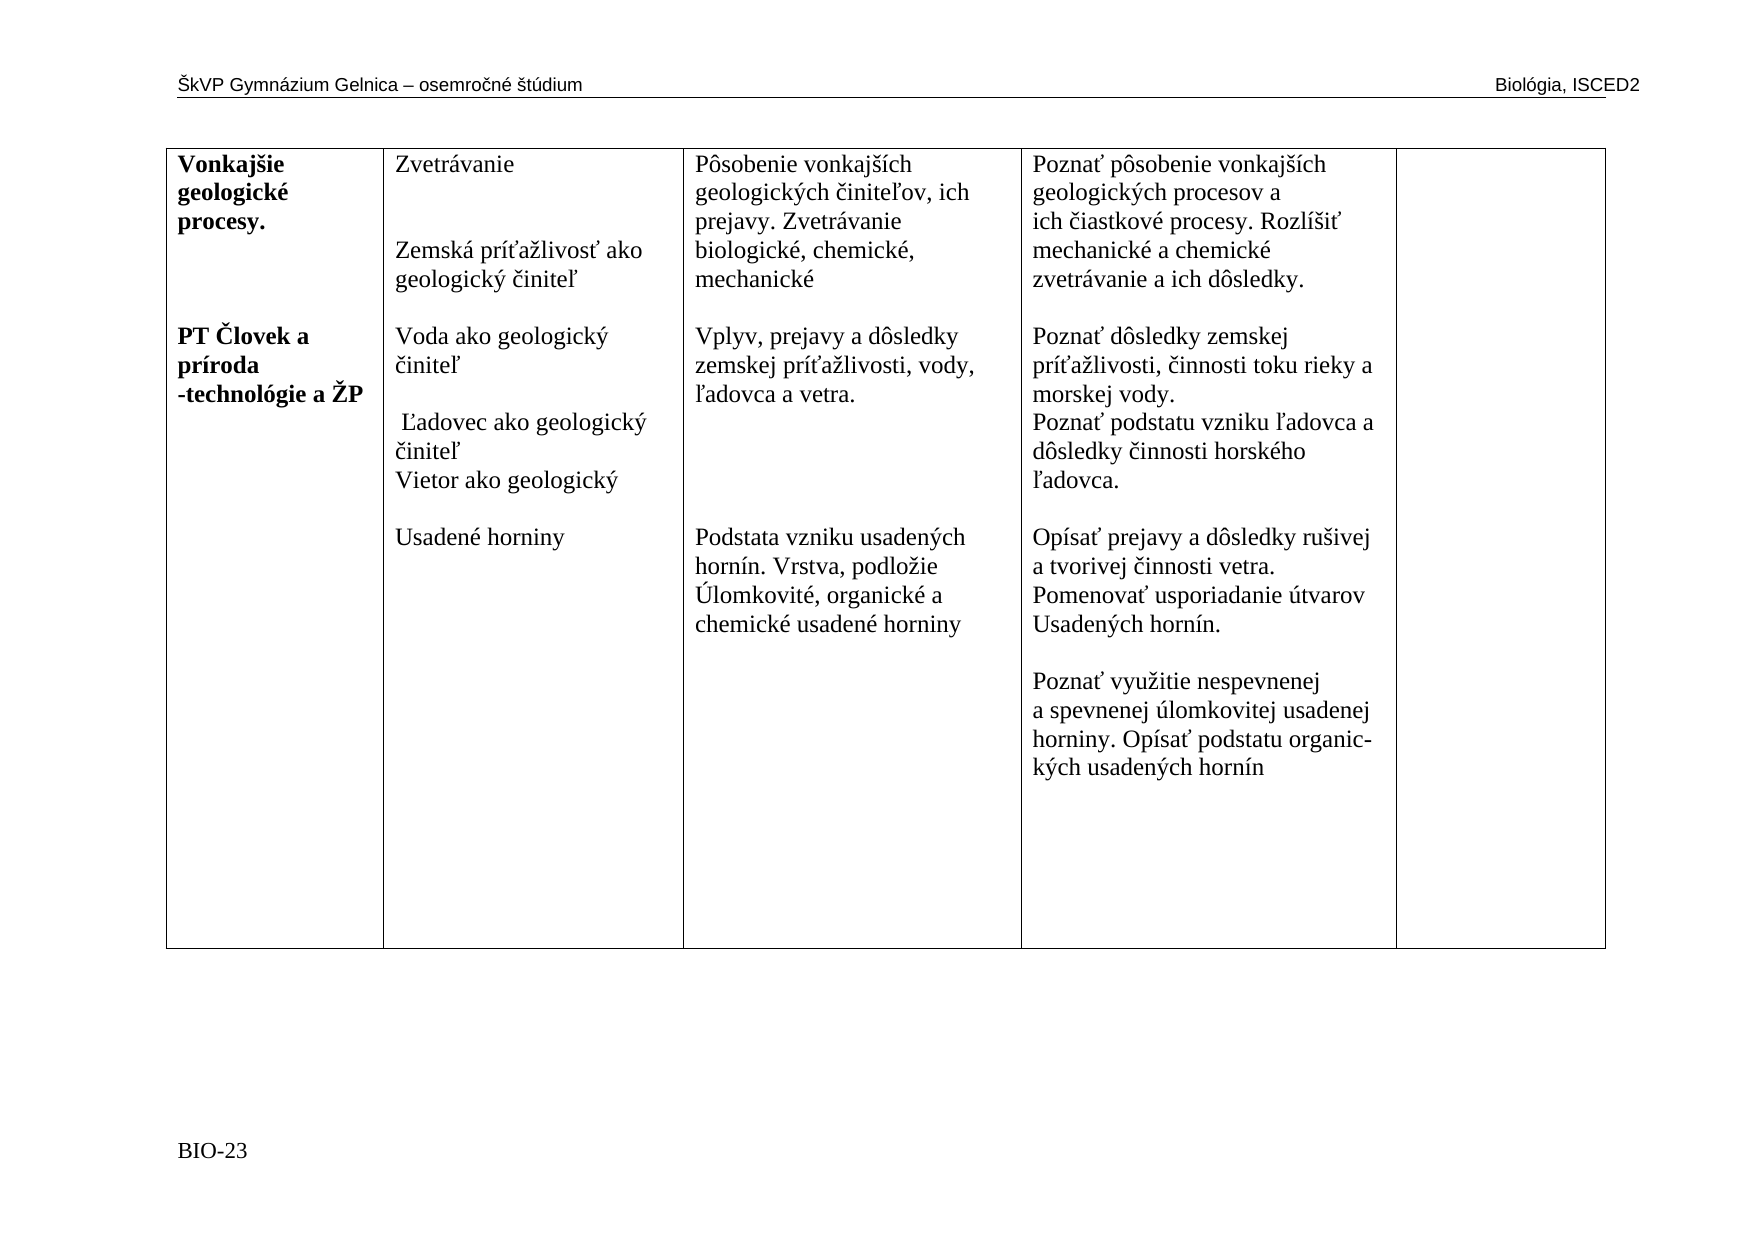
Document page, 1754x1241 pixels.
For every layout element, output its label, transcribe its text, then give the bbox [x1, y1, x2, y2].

table_header Pôsobenie vonkajších geologických činiteľov, ich prejavy. Zvetrávanie biologické, chemické, mechanické Vplyv, prejavy a dôsledky zemskej príťažlivosti, vody, ľadovca a vetra. Podstata vzniku usadených hornín. Vrstva, podložie Úlomkovité, organické a chemické usadené horniny [684, 149, 1021, 948]
table_header Zvetrávanie Zemská príťažlivosť ako geologický činiteľ Voda ako geologický činiteľ Ľadovec ako geologický činiteľ Vietor ako geologický Usadené horniny [384, 149, 683, 948]
table_header Vonkajšie geologické procesy. PT Človek a príroda -technológie a ŽP [167, 149, 383, 948]
table_header Poznať pôsobenie vonkajších geologických procesov a ich čiastkové procesy. Rozlíšiť mechanické a chemické zvetrávanie a ich dôsledky. Poznať dôsledky zemskej príťažlivosti, činnosti toku rieky a morskej vody. Poznať podstatu vzniku ľadovca a dôsledky činnosti horského ľadovca. Opísať prejavy a dôsledky rušivej a tvorivej činnosti vetra. Pomenovať usporiadanie útvarov Usadených hornín. Poznať využitie nespevnenej a spevnenej úlomkovitej usadenej horniny. Opísať podstatu organic- kých usadených hornín [1022, 149, 1396, 948]
table_header [1397, 149, 1605, 948]
